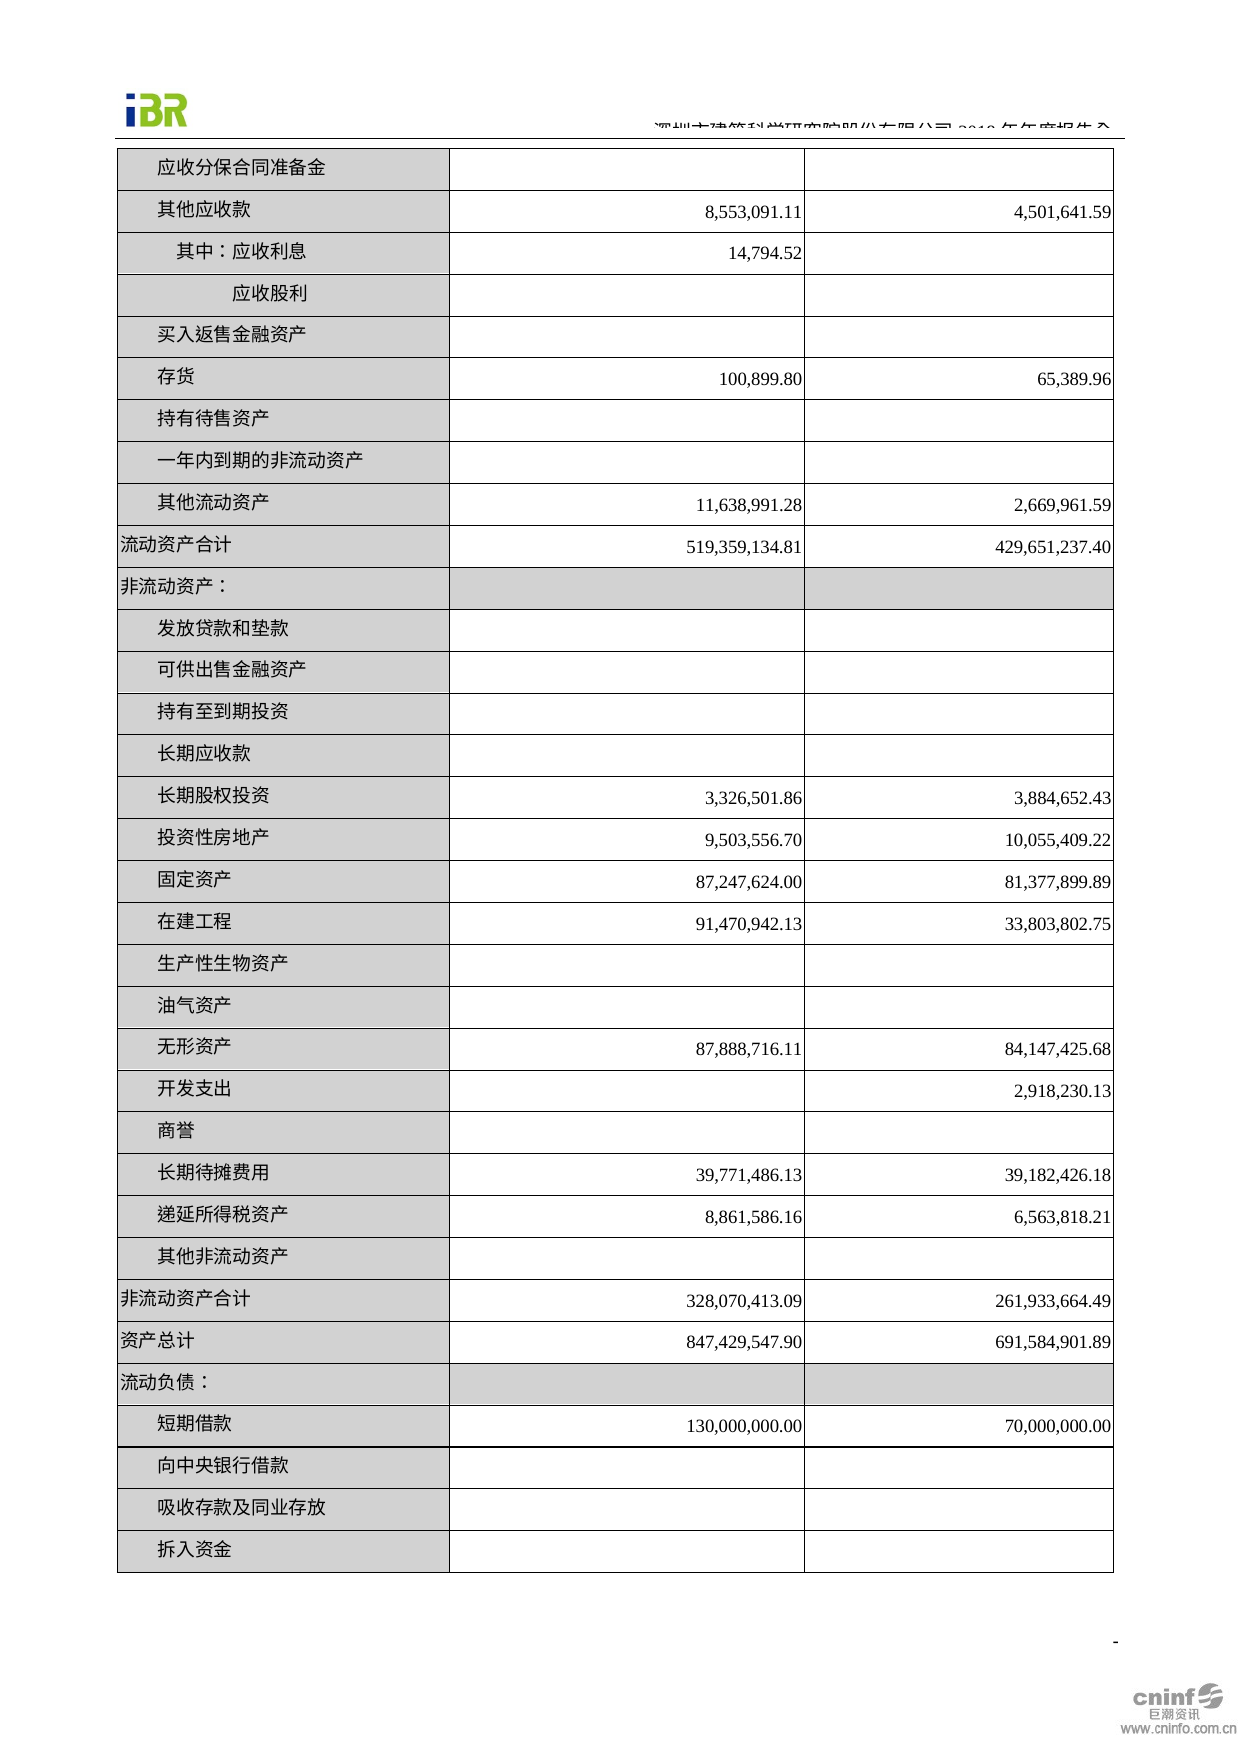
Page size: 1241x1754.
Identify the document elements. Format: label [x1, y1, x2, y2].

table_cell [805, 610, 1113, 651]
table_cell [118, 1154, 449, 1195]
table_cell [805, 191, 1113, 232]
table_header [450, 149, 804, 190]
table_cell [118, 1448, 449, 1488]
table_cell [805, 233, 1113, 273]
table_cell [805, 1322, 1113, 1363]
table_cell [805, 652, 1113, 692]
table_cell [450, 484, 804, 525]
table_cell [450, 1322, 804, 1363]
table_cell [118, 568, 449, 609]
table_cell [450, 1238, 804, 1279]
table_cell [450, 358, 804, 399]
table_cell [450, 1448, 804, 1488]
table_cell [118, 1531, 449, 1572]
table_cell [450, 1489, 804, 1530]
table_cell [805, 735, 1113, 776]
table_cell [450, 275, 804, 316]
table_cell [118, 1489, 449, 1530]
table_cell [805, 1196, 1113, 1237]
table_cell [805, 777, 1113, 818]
picture [118, 88, 195, 131]
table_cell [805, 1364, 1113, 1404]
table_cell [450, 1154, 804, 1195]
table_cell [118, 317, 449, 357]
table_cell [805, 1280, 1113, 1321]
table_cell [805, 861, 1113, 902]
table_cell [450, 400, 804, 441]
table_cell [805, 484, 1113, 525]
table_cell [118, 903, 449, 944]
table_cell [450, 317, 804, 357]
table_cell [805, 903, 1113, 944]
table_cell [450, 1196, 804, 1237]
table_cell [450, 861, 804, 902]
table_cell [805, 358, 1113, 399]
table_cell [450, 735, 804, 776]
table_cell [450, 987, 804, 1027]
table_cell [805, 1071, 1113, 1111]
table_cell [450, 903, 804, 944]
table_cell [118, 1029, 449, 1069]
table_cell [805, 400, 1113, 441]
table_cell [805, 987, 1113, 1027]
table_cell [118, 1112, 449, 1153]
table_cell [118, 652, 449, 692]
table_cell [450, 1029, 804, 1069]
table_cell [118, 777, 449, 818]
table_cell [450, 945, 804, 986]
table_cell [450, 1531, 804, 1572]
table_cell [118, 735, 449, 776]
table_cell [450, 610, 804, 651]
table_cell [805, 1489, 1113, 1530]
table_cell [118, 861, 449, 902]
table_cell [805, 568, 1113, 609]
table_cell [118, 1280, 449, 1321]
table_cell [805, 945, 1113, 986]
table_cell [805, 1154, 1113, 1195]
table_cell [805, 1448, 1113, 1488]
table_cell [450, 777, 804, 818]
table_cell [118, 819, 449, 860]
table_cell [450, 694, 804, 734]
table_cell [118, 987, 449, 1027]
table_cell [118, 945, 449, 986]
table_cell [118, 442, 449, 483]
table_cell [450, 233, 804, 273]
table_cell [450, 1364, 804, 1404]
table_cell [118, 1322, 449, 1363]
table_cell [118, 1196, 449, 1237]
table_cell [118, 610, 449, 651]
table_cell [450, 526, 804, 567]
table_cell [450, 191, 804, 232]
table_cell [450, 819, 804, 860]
picture [1115, 1680, 1240, 1737]
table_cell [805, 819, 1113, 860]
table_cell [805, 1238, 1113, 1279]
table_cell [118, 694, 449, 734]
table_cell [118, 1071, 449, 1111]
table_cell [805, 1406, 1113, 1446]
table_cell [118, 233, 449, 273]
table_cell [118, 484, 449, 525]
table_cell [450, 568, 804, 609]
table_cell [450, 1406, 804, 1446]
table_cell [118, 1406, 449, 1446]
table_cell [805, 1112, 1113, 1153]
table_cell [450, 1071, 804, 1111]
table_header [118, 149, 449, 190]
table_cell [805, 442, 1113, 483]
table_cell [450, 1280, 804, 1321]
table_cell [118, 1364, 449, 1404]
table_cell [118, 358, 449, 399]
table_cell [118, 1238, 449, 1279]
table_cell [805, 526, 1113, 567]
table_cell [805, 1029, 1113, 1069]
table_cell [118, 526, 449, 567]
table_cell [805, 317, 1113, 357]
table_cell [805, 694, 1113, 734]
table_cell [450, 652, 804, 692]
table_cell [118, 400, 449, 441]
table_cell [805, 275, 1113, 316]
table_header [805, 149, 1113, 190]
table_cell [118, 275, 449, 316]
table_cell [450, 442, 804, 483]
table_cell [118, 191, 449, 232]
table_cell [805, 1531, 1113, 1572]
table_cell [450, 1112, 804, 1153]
